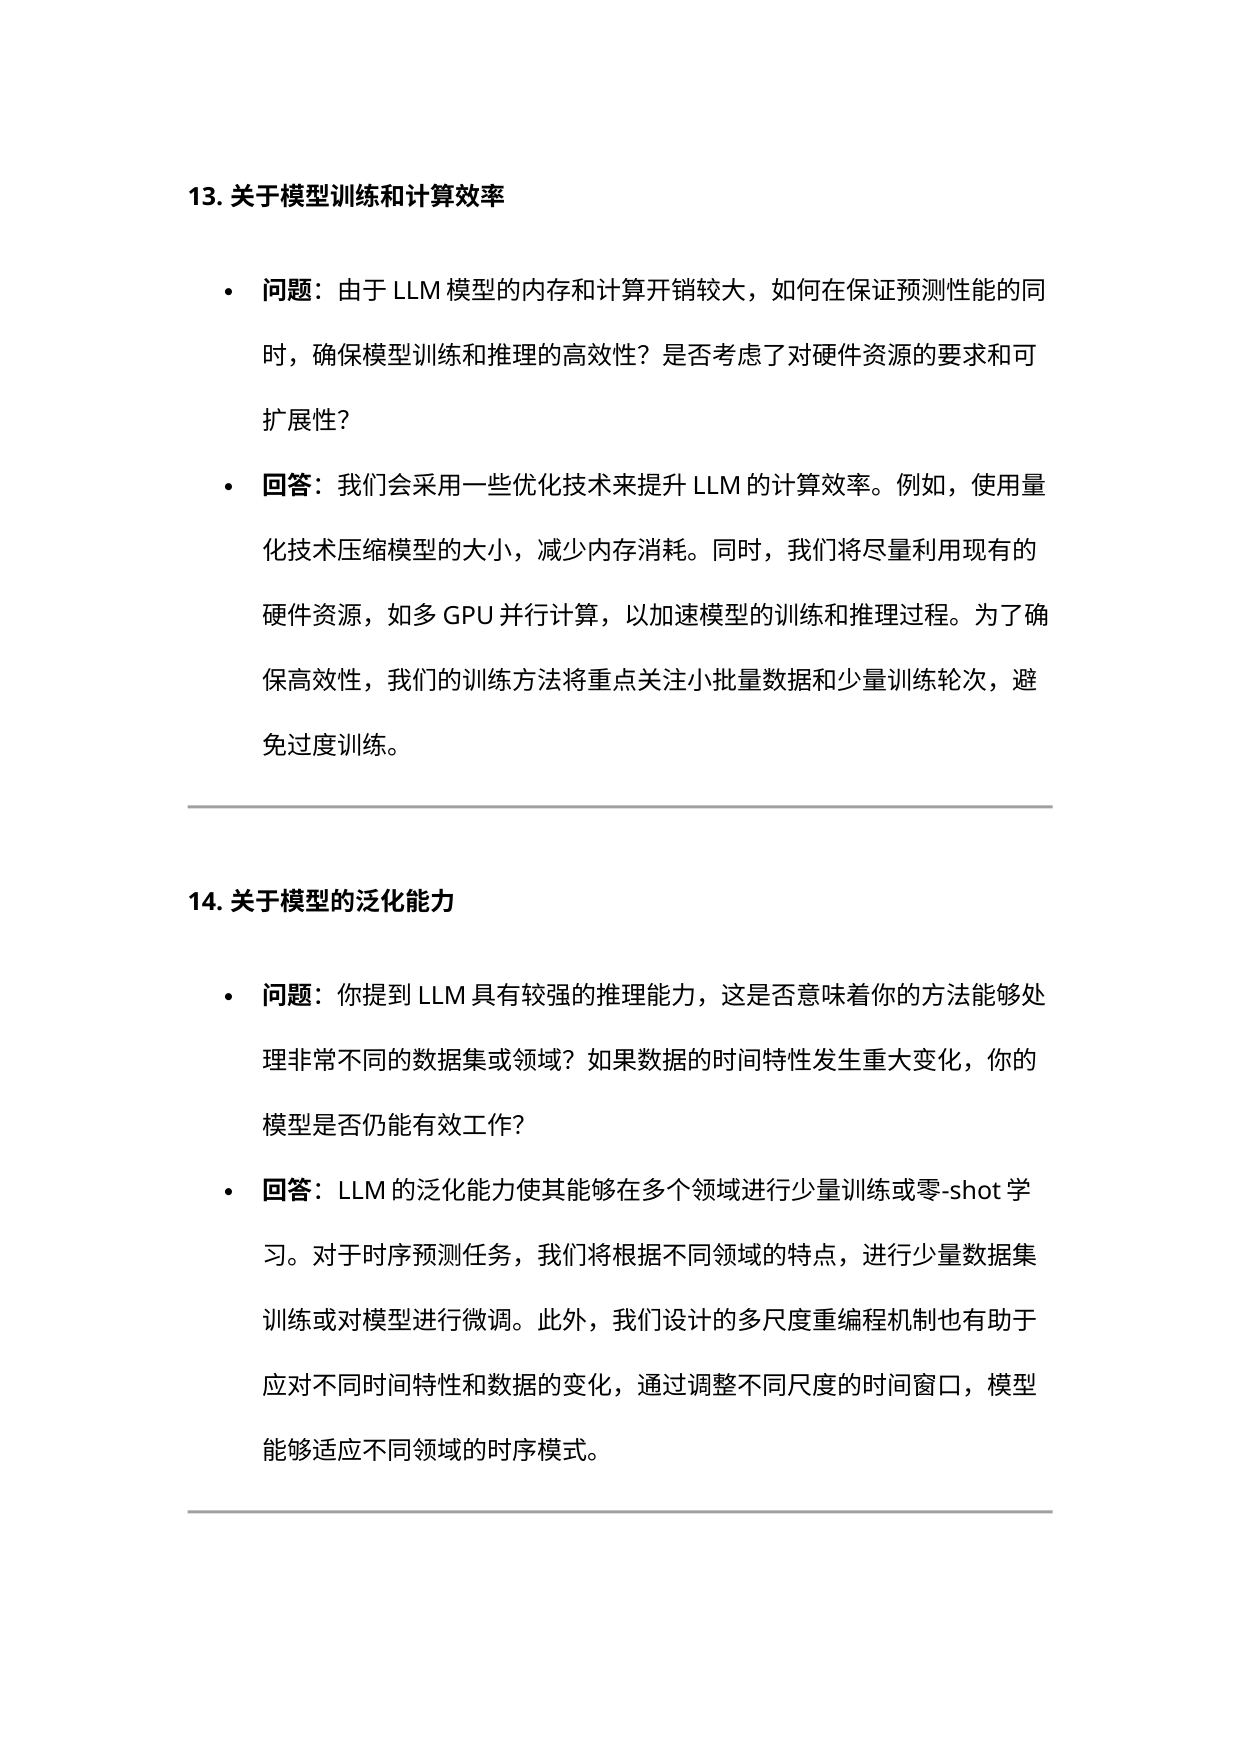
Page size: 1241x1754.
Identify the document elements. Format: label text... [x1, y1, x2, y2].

list 问题：你提到LLM具有较强的推理能力，这是否意味着你的方法能够处理非常不同的数据集或领域？如果数据的时间特性发生重大变化，你的模型是否仍能有效工作？ [225, 961, 1053, 1156]
list 问题：由于LLM模型的内存和计算开销较大，如何在保证预测性能的同时，确保模型训练和推理的高效性？是否考虑了对硬件资源的要求和可扩展性？ [225, 256, 1053, 451]
list 回答：LLM的泛化能力使其能够在多个领域进行少量训练或零-shot学习。对于时序预测任务，我们将根据不同领域的特点，进行少量数据集训练或对模型进行微调。此外，我们设计的多尺度重编程机制也有助于应对不同时间特性和数据的变化，通过调整不同尺度的时间窗口，模型能够适应不同领域的时序模式。 [225, 1156, 1053, 1481]
list 回答：我们会采用一些优化技术来提升LLM的计算效率。例如，使用量化技术压缩模型的大小，减少内存消耗。同时，我们将尽量利用现有的硬件资源，如多GPU并行计算，以加速模型的训练和推理过程。为了确保高效性，我们的训练方法将重点关注小批量数据和少量训练轮次，避免过度训练。 [225, 451, 1053, 776]
text 13. 关于模型训练和计算效率 [187, 162, 1053, 227]
text 14. 关于模型的泛化能力 [187, 867, 1053, 932]
